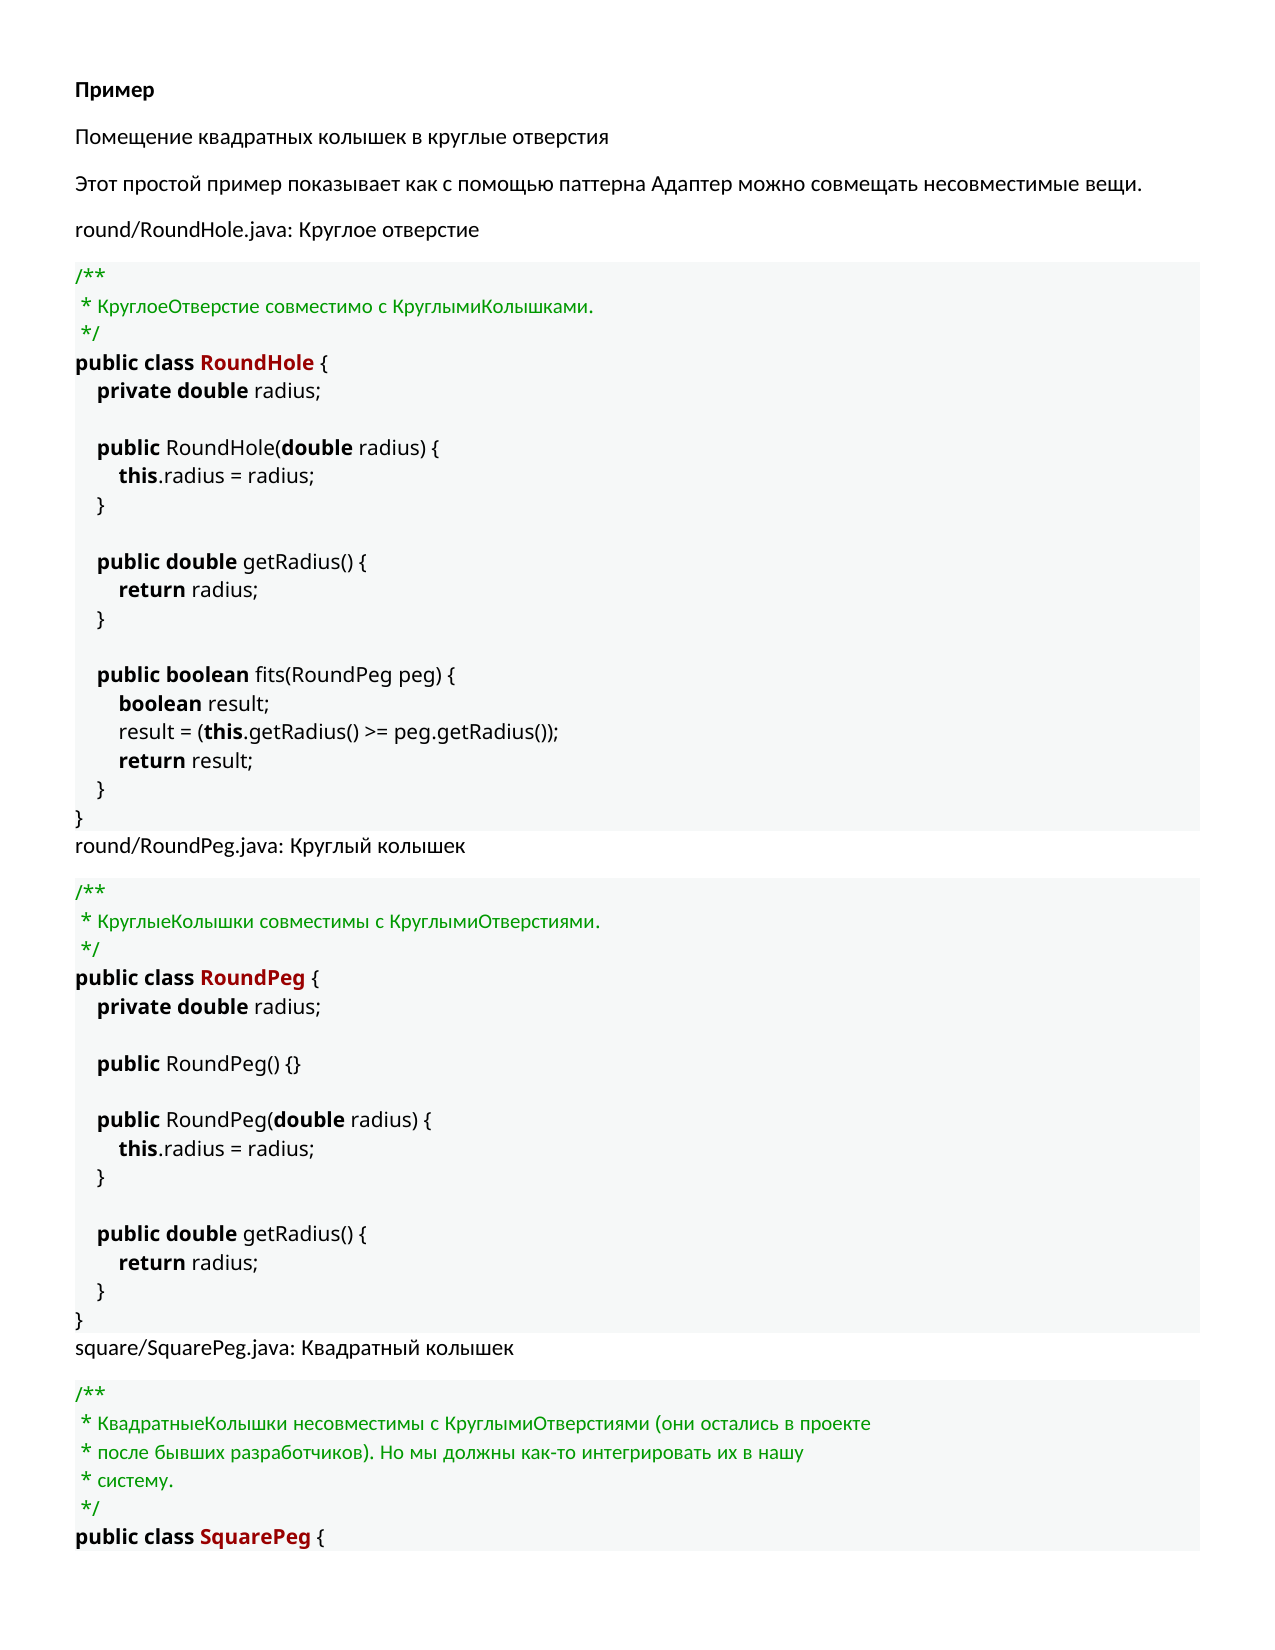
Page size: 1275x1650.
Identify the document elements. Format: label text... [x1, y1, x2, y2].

text public double getRadius() { [75, 547, 1200, 575]
text Этот простой пример показывает как с помощью паттерна Адаптер можно совмещать несовместимые вещи. [75, 169, 1200, 197]
text */ [75, 319, 1200, 348]
text private double radius; [75, 376, 1200, 405]
text } [75, 1162, 1200, 1191]
text this.radius = radius; [75, 462, 1200, 490]
text public class RoundHole { [75, 348, 1200, 376]
text * систему. [75, 1465, 1200, 1494]
text public class SquarePeg { [75, 1522, 1200, 1551]
text public RoundHole(double radius) { [75, 433, 1200, 462]
text } [75, 604, 1200, 632]
text return result; [75, 746, 1200, 774]
text return radius; [75, 1248, 1200, 1276]
text public RoundPeg(double radius) { [75, 1106, 1200, 1134]
text private double radius; [75, 992, 1200, 1020]
text public RoundPeg() {} [75, 1049, 1200, 1077]
text public boolean fits(RoundPeg peg) { [75, 661, 1200, 689]
text } [75, 490, 1200, 518]
text /** [75, 1380, 1200, 1408]
text round/RoundPeg.java: Круглый колышек [75, 831, 1200, 859]
text } [75, 774, 1200, 803]
text * КруглоеОтверстие совместимо с КруглымиКолышками. [75, 291, 1200, 319]
text this.radius = radius; [75, 1134, 1200, 1162]
text */ [75, 1494, 1200, 1522]
text */ [75, 935, 1200, 963]
text } [75, 803, 1200, 831]
text * КвадратныеКолышки несовместимы с КруглымиОтверстиями (они остались в проекте [75, 1408, 1200, 1437]
text * после бывших разработчиков). Но мы должны как-то интегрировать их в нашу [75, 1437, 1200, 1465]
text boolean result; [75, 689, 1200, 717]
text Помещение квадратных колышек в круглые отверстия [75, 122, 1200, 150]
text result = (this.getRadius() >= peg.getRadius()); [75, 717, 1200, 746]
text /** [75, 262, 1200, 291]
text Пример [75, 75, 1200, 103]
text round/RoundHole.java: Круглое отверстие [75, 216, 1200, 244]
text public class RoundPeg { [75, 963, 1200, 992]
text } [75, 1276, 1200, 1305]
text } [75, 1305, 1200, 1333]
text * КруглыеКолышки совместимы с КруглымиОтверстиями. [75, 907, 1200, 935]
text return radius; [75, 575, 1200, 604]
text /** [75, 878, 1200, 907]
text public double getRadius() { [75, 1219, 1200, 1248]
text square/SquarePeg.java: Квадратный колышек [75, 1333, 1200, 1361]
